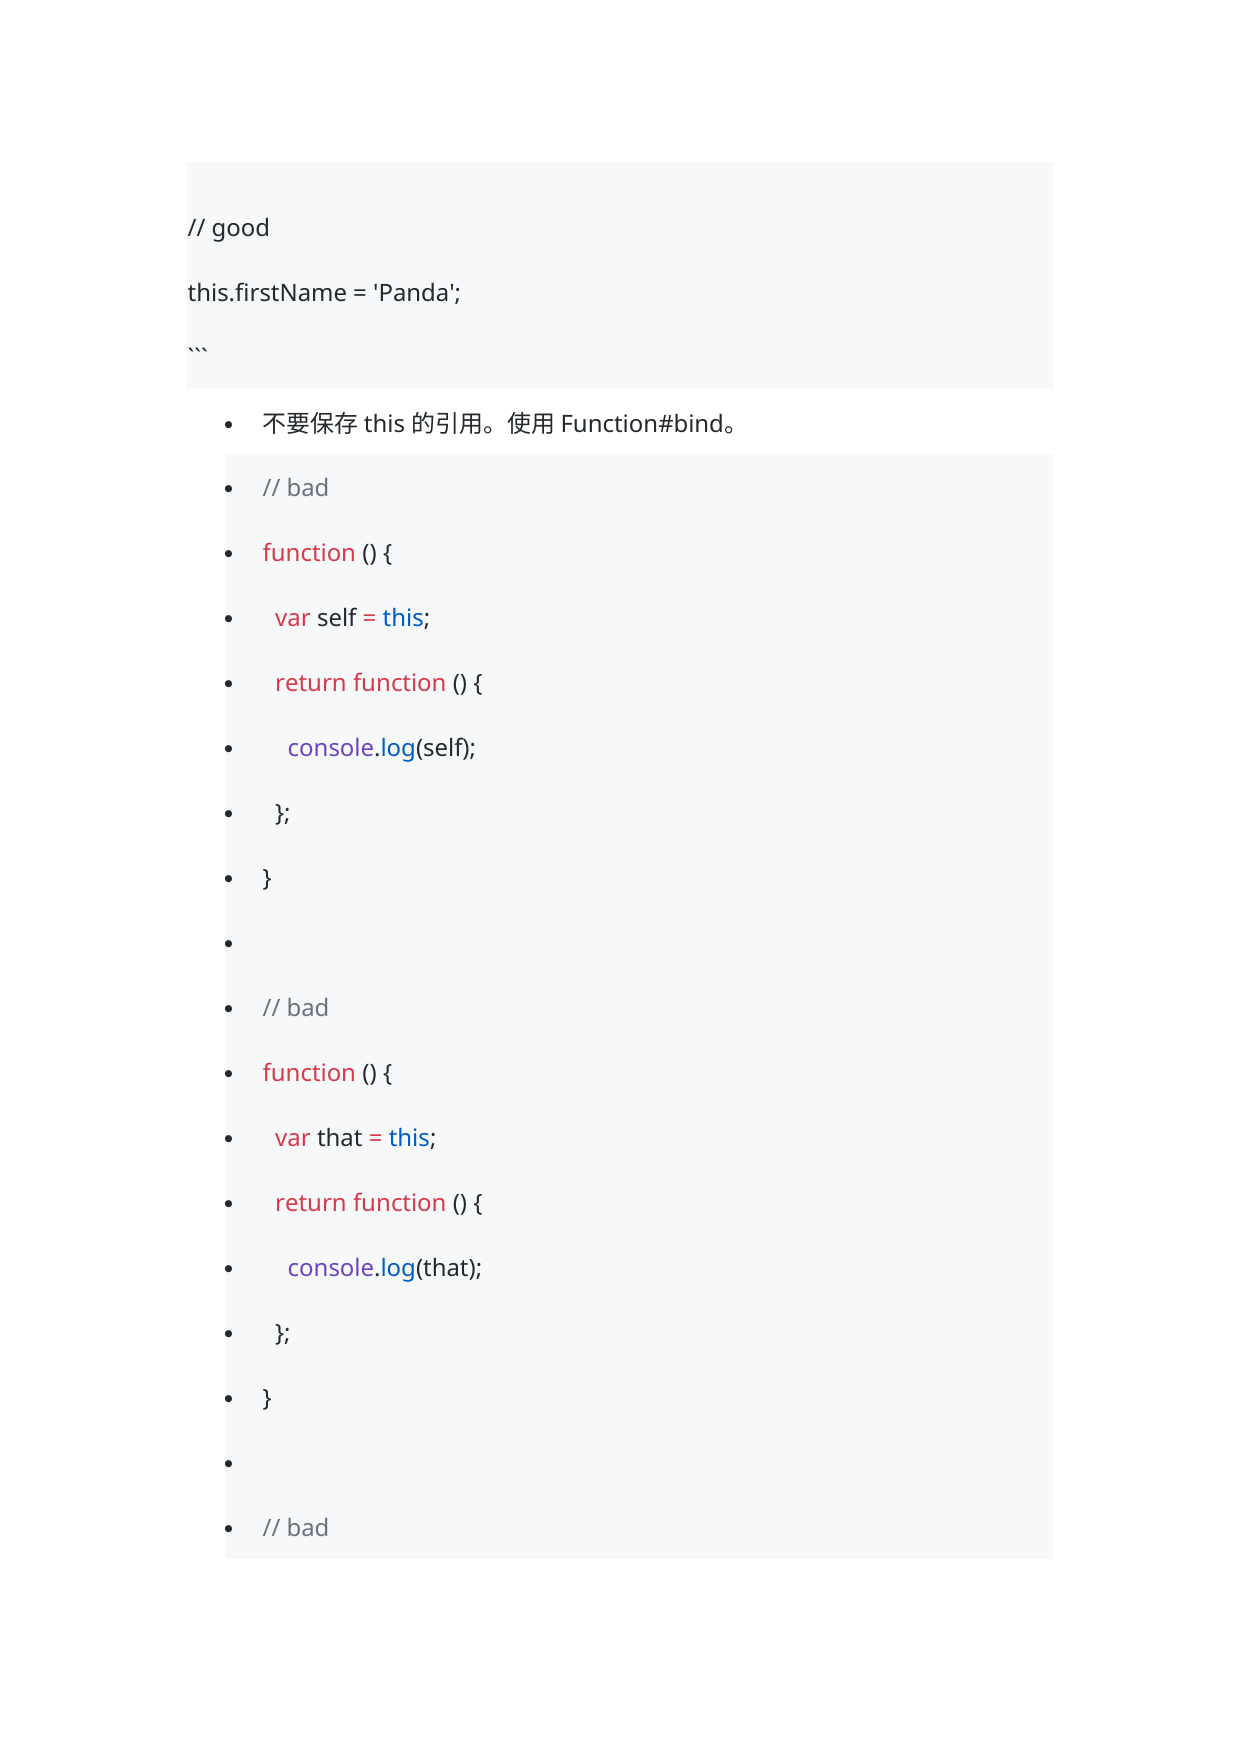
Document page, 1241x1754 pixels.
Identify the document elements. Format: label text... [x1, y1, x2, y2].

list var that = this; [225, 1104, 1053, 1169]
list console.log(self); [225, 714, 1053, 779]
list // bad [225, 974, 1053, 1039]
list 不要保存 this 的引用。使用 Function#bind。 [225, 389, 1053, 454]
list } [225, 844, 1053, 909]
text ``` [187, 324, 1053, 389]
list }; [225, 779, 1053, 844]
list return function () { [225, 1169, 1053, 1234]
list // bad [225, 454, 1053, 519]
list } [225, 1364, 1053, 1429]
list function () { [225, 1039, 1053, 1104]
text this.firstName = 'Panda'; [187, 259, 1053, 324]
list }; [225, 1299, 1053, 1364]
text // good [187, 194, 1053, 259]
list var self = this; [225, 584, 1053, 649]
list return function () { [225, 649, 1053, 714]
list // bad [225, 1494, 1053, 1559]
list function () { [225, 519, 1053, 584]
list console.log(that); [225, 1234, 1053, 1299]
